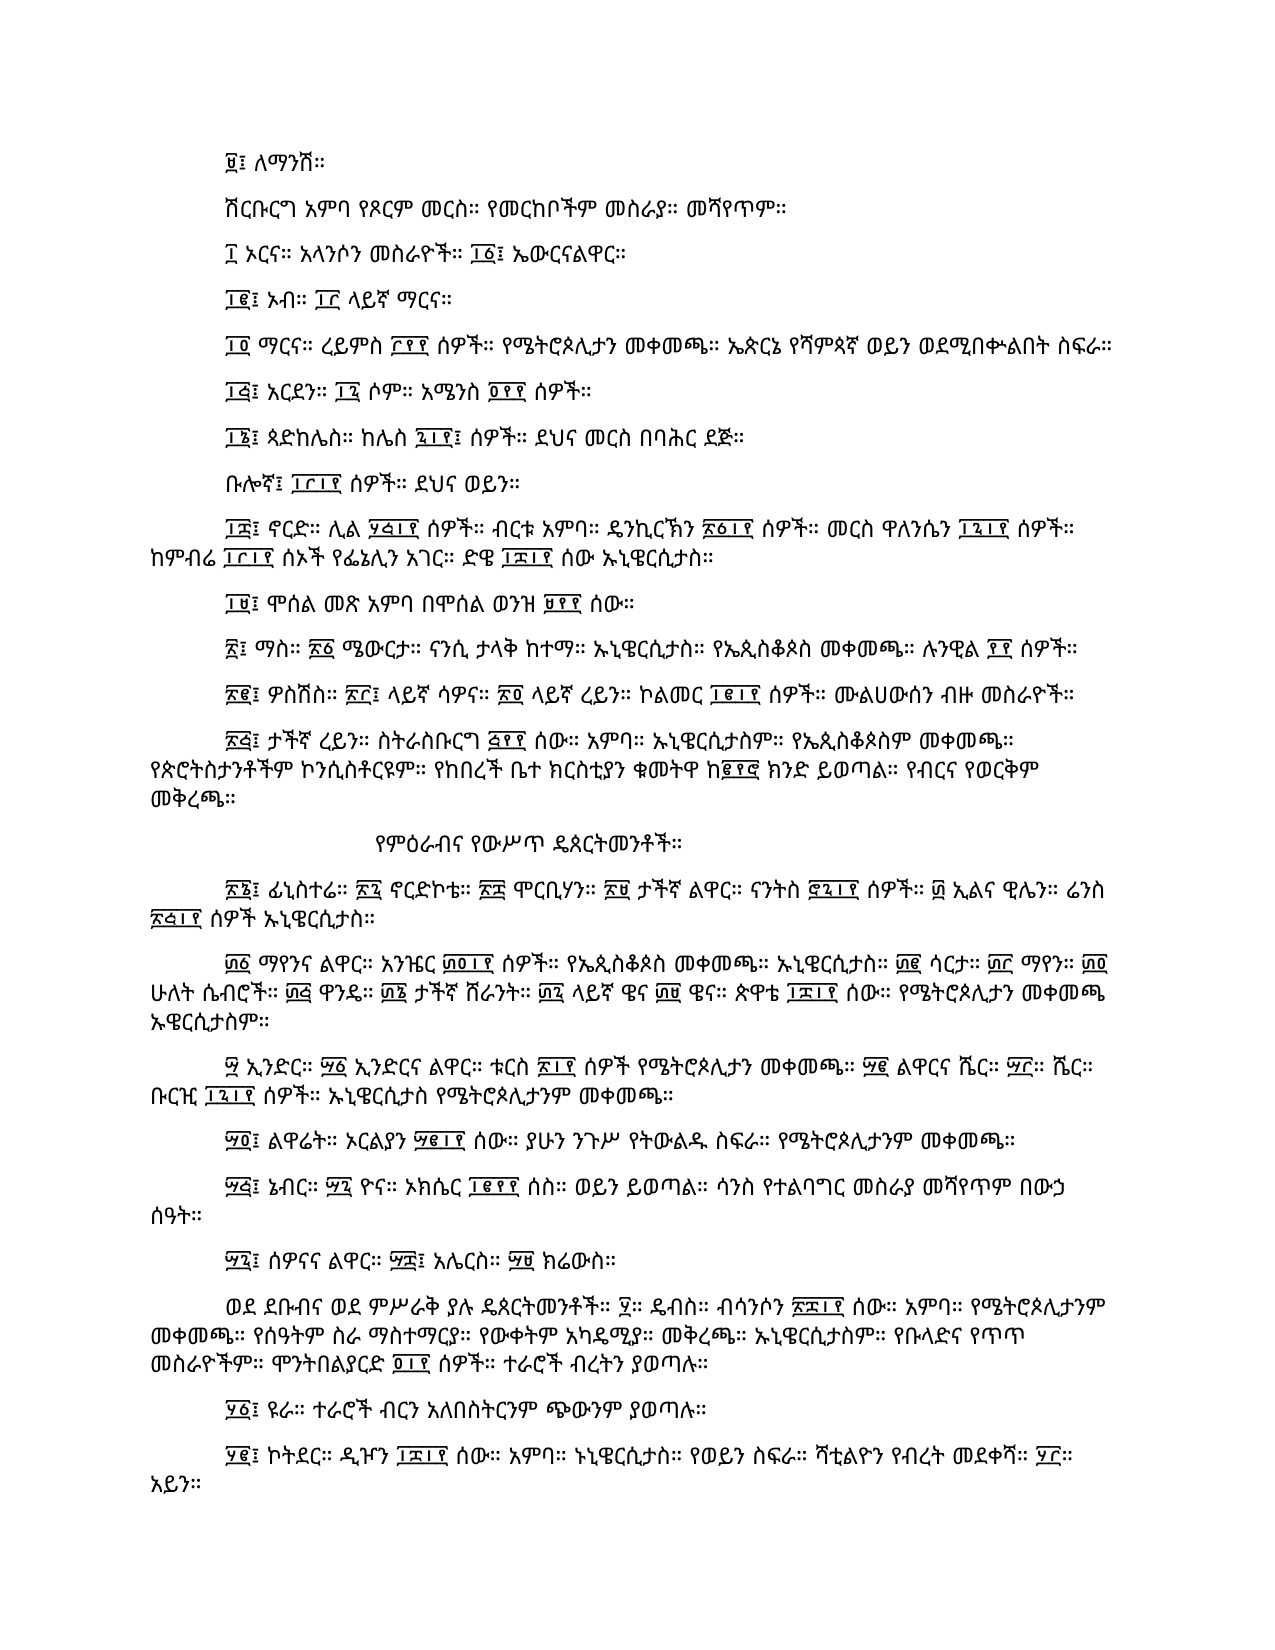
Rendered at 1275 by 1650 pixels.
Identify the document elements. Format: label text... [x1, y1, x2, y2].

text ሽርቡርግ አምባ የጾርም መርስ። የመርከቦችም መስራያ። መሻየጥም። [150, 196, 1125, 222]
text ፲፱፤ ሞሰል መጽ አምባ በሞሰል ወንዝ ፱፻፻ ሰው። [150, 591, 1125, 617]
text ፲፪፤ ኦብ። ፲፫ ላይኛ ማርና። [150, 287, 1125, 314]
text ፵፭፤ ኔብር። ፵፯ ዮና። ኦክሴር ፲፪፻፻ ሰስ። ወይን ይወጣል። ሳንስ የተልባግር መስራያ መሻየጥም በውኃ ሰዓት። [150, 1174, 1125, 1229]
text ፶፩፤ ዩራ። ተራሮች ብርን አለበስትርንም ጭውንም ያወጣሉ። [150, 1397, 1125, 1424]
text ፳፮፤ ፊኒስተሬ። ፳፯ ኖርድኮቴ። ፳፰ ሞርቢሃን። ፳፱ ታችኛ ልዋር። ናንትስ ፸፯፲፻ ሰዎች። ፴ ኢልና ዊሌን። ሬንስ ፳፭፲፻ ሰዎች ኡኒዌርሲታስ። [150, 877, 1125, 932]
text ፶፪፤ ኮትደር። ዲዦን ፲፰፲፻ ሰው። አምባ። ኑኒዌርሲታስ። የወይን ስፍራ። ሻቲልዮን የብረት መደቀሻ። ፶፫። አይን። [150, 1443, 1125, 1498]
text ፲፮፤ ጳድከሌስ። ከሌስ ፯፲፻፤ ሰዎች። ደህና መርስ በባሕር ደጅ። [150, 425, 1125, 452]
text ፵፯፤ ሰዎናና ልዋር። ፵፰፤ አሌርስ። ፵፱ ክሬውስ። [150, 1248, 1125, 1275]
text ፵፬፤ ልዋሬት። ኦርልያን ፵፪፲፻ ሰው። ያሁን ንጉሥ የትውልዱ ስፍራ። የሜትሮጶሊታንም መቀመጫ። [150, 1128, 1125, 1155]
text ፲፰፤ ኖርድ። ሊል ፶፭፲፻ ሰዎች። ብርቱ አምባ። ዴንኪርኽን ፳፩፲፻ ሰዎች። መርስ ዋለንሴን ፲፯፲፻ ሰዎች። ከምብሬ ፲፫፲፻ ሰኦች የፌኔሊን አገር። ድዌ ፲፰፲፻ ሰው ኡኒዌርሲታስ። [150, 517, 1125, 572]
text ወደ ደቡብና ወደ ምሥራቅ ያሉ ዴጰርትመንቶች። ፶። ዴብስ። ብሳንሶን ፳፰፲፻ ሰው። አምባ። የሜትሮጶሊታንም መቀመጫ። የሰዓትም ስራ ማስተማርያ። የውቀትም አካዴሚያ። መቅረጫ። ኡኒዌርሲታስም። የቡላድና የጥጥ መስራዮችም። ሞንትበልያርድ ፬፲፻ ሰዎች። ተራሮች ብረትን ያወጣሉ። [150, 1294, 1125, 1378]
text ፲፬ ማርና። ረይምስ ፫፻፻ ሰዎች። የሜትሮጶሊታን መቀመጫ። ኤጵርኔ የሻምጳኛ ወይን ወደሚበቍልበት ስፍራ። [150, 333, 1125, 360]
text የምዕራብና የውሥጥ ዴጰርትመንቶች። [150, 831, 1125, 858]
text ፵ ኢንድር። ፵፩ ኢንድርና ልዋር። ቱርስ ፳፲፻ ሰዎች የሜትሮጶሊታን መቀመጫ። ፵፪ ልዋርና ሼር። ፵፫። ሼር። ቡርዢ ፲፯፲፻ ሰዎች። ኡኒዌርሲታስ የሜትሮጶሊታንም መቀመጫ። [150, 1054, 1125, 1109]
text ፳፭፤ ታችኛ ረይን። ስትራስቡርግ ፭፻፻ ሰው። አምባ። ኡኒዌርሲታስም። የኤጲስቆጶስም መቀመጫ። የጵሮትስታንቶችም ኮንሲስቶርዩም። የከበረች ቤተ ክርስቲያን ቁመትዋ ከ፪፻፸ ክንድ ይወጣል። የብርና የወርቅም መቅረጫ። [150, 728, 1125, 812]
text ፲፭፤ አርደን። ፲፯ ሶም። አሜንስ ፬፻፻ ሰዎች። [150, 379, 1125, 406]
text ፱፤ ለማንሽ። [150, 150, 1125, 177]
text ቡሎኛ፤ ፲፫፲፻ ሰዎች። ደህና ወይን። [150, 471, 1125, 497]
text ፳፤ ማስ። ፳፩ ሜውርታ። ናንሲ ታላቅ ከተማ። ኡኒዌርሲታስ። የኤጲስቆጶስ መቀመጫ። ሉንዊል ፻፻ ሰዎች። [150, 637, 1125, 663]
text ፴፩ ማየንና ልዋር። አንዤር ፴፬፲፻ ሰዎች። የኤጲስቆጶስ መቀመጫ። ኡኒዌርሲታስ። ፴፪ ሳርታ። ፴፫ ማየን። ፴፬ ሁለት ሴብሮች። ፴፭ ዋንዴ። ፴፮ ታችኛ ሸራንት። ፴፯ ላይኛ ዌና ፴፱ ዌና። ጵዋቴ ፲፰፲፻ ሰው። የሜትሮጶሊታን መቀመጫ ኡዌርሲታስም። [150, 951, 1125, 1035]
text ፲ ኦርና። አላንሶን መስራዮች። ፲፩፤ ኤውርናልዋር። [150, 242, 1125, 268]
text ፳፪፤ ዎስሽስ። ፳፫፤ ላይኛ ሳዎና። ፳፬ ላይኛ ረይን። ኮልመር ፲፪፲፻ ሰዎች። ሙልሀውሰን ብዙ መስራዮች። [150, 682, 1125, 709]
